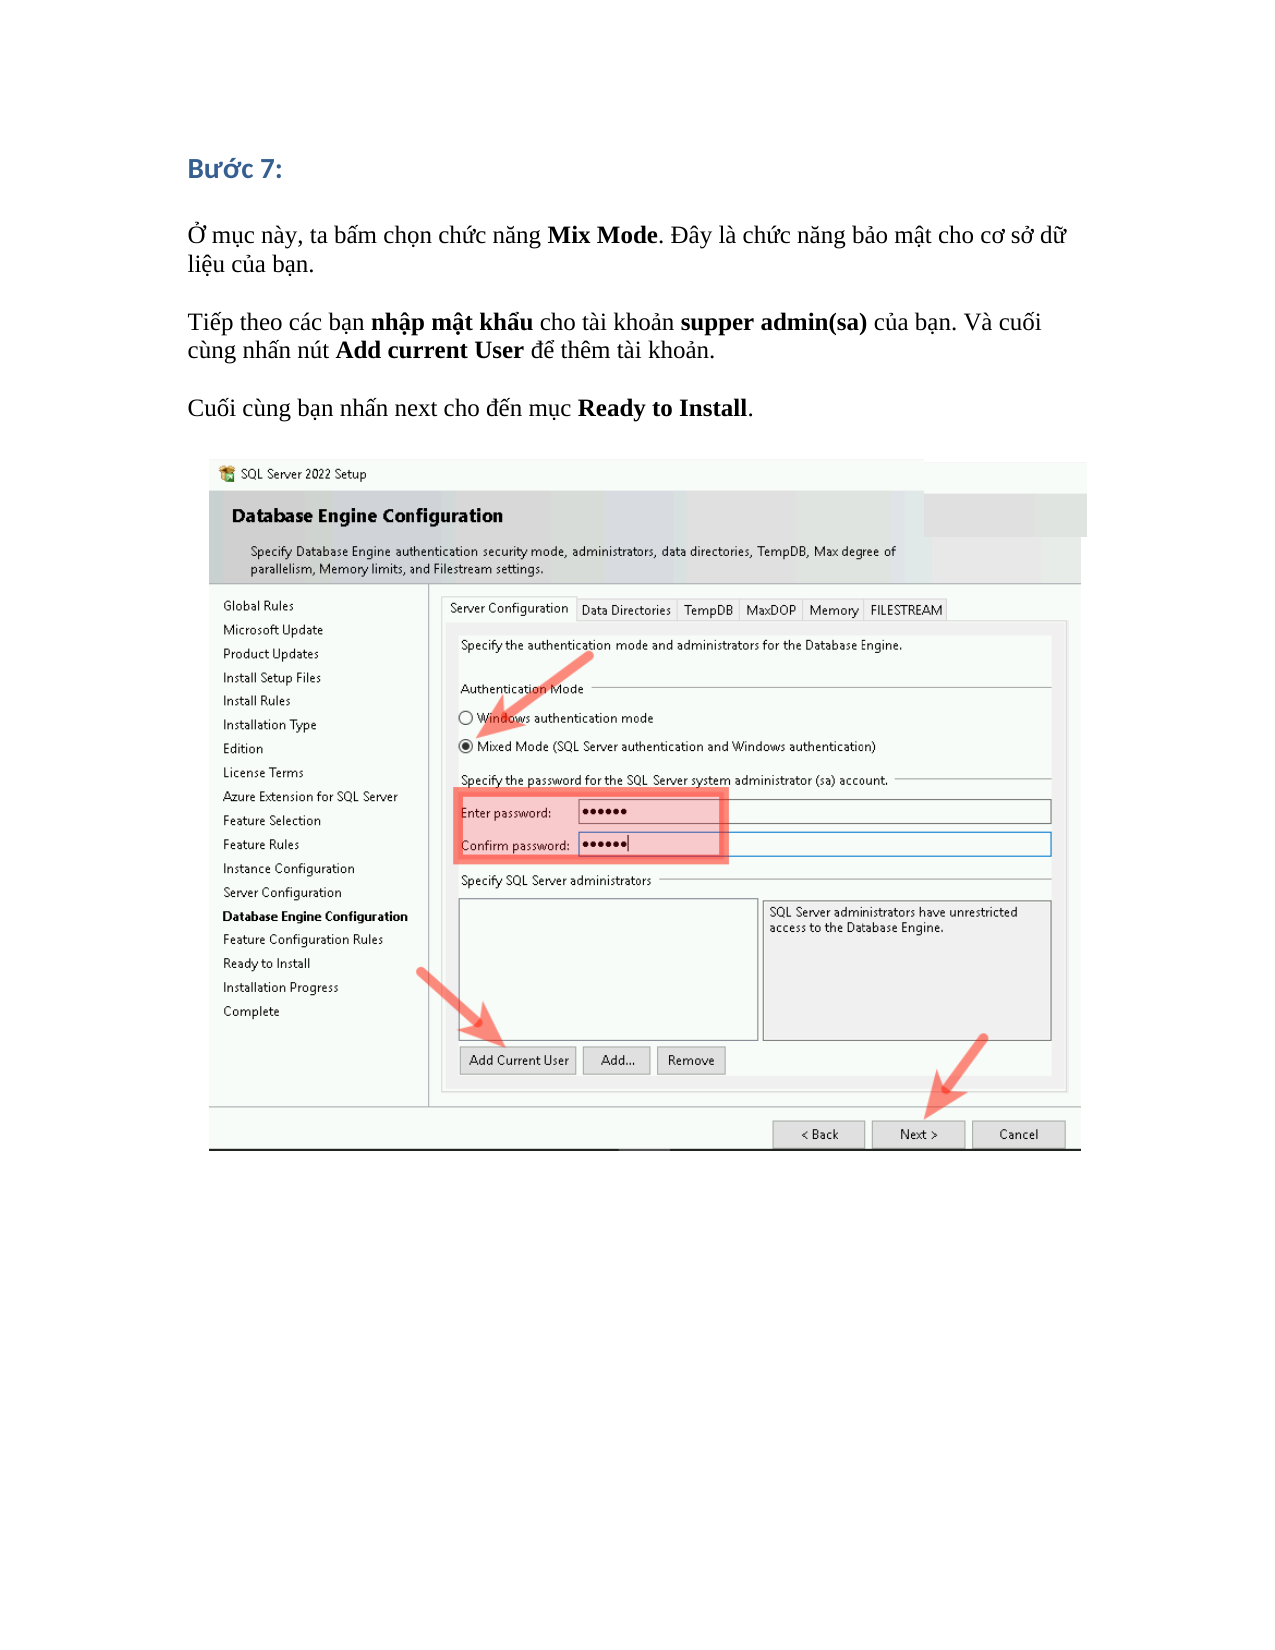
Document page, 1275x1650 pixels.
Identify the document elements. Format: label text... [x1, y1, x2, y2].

subtitle Bước 7: [187, 150, 1087, 186]
text Tiếp theo các bạn nhập mật khẩu cho tài khoản supper admin(sa) của bạn. Và cuối cùng nhấn nút Add current User để thêm tài khoản. [187, 307, 1087, 364]
picture [187, 451, 1088, 1157]
text Ở mục này, ta bấm chọn chức năng Mix Mode. Đây là chức năng bảo mật cho cơ sở dữ liệu của bạn. [187, 220, 1087, 278]
text Cuối cùng bạn nhấn next cho đến mục Ready to Install. [187, 393, 1087, 422]
